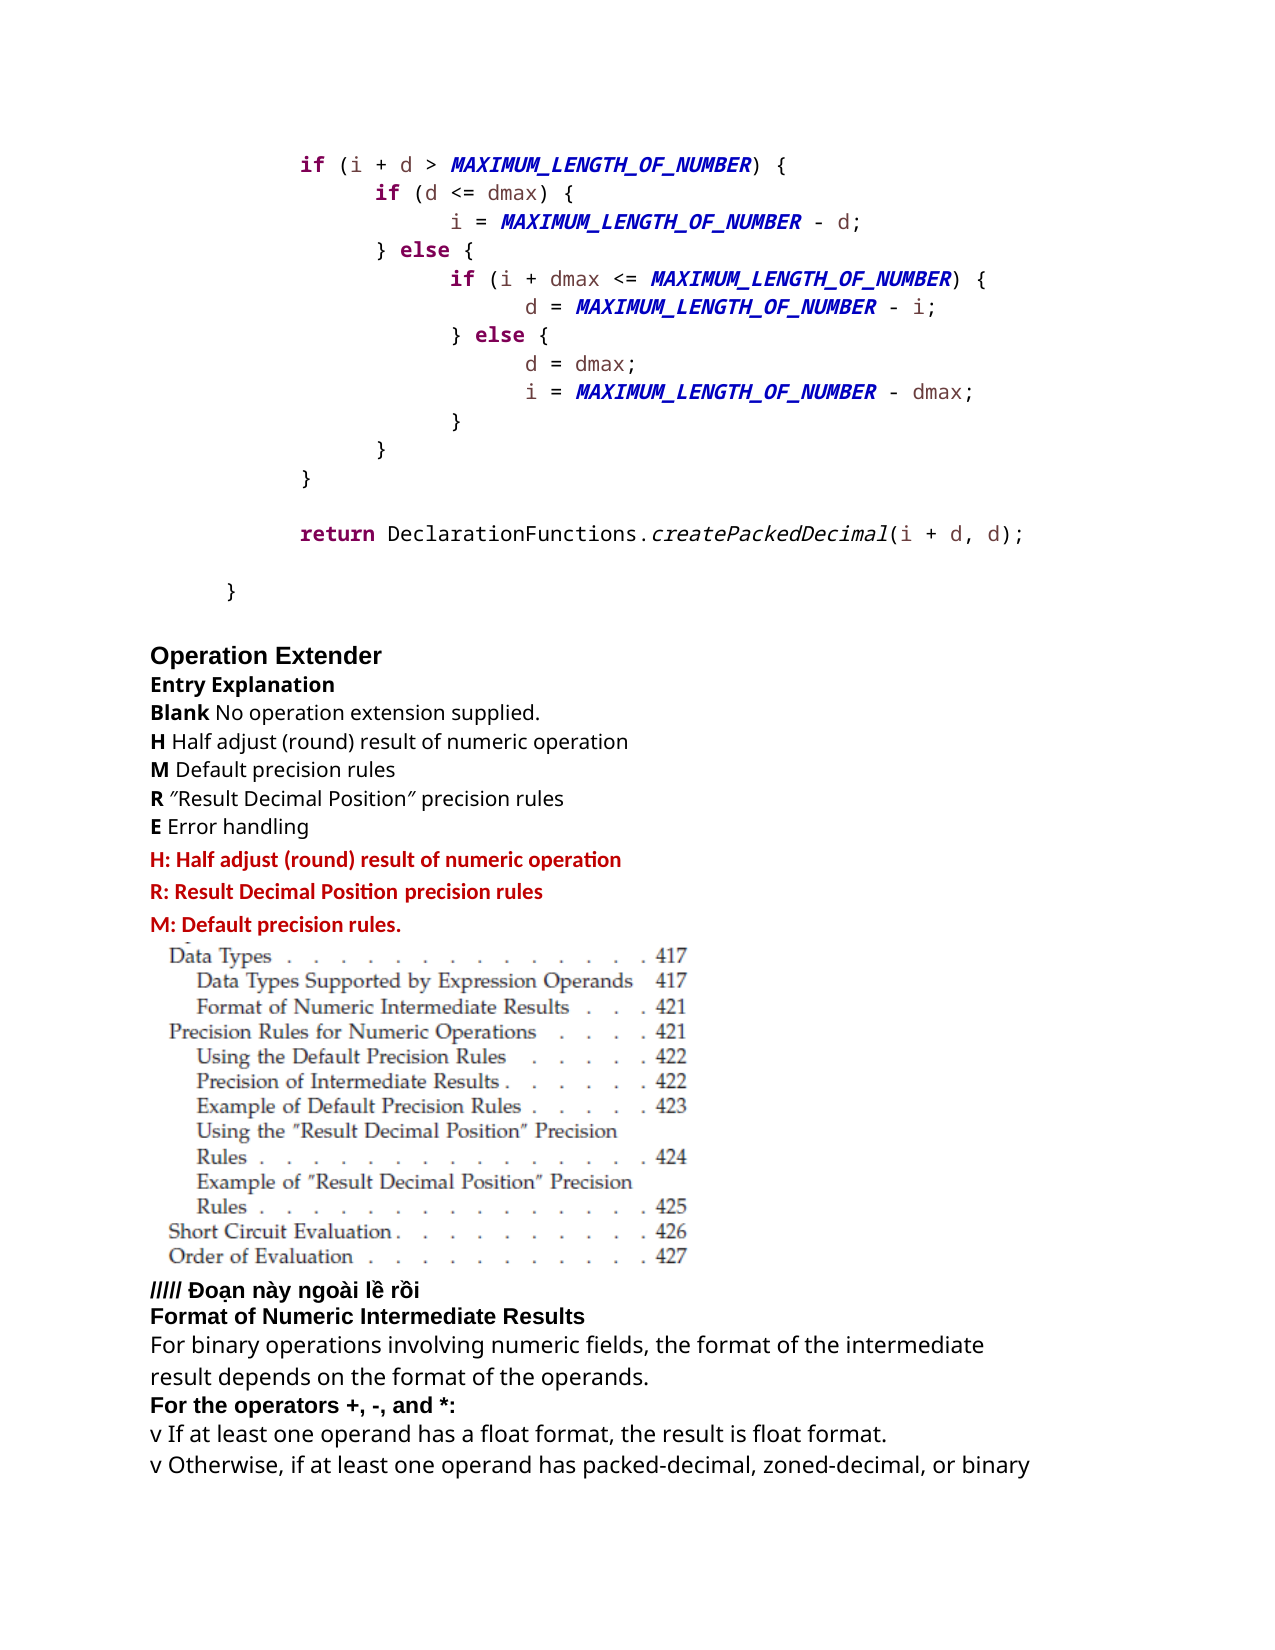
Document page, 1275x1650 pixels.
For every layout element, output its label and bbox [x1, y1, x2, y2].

picture [150, 942, 700, 1273]
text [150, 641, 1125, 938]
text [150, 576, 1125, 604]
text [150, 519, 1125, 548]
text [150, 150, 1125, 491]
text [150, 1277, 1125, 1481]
